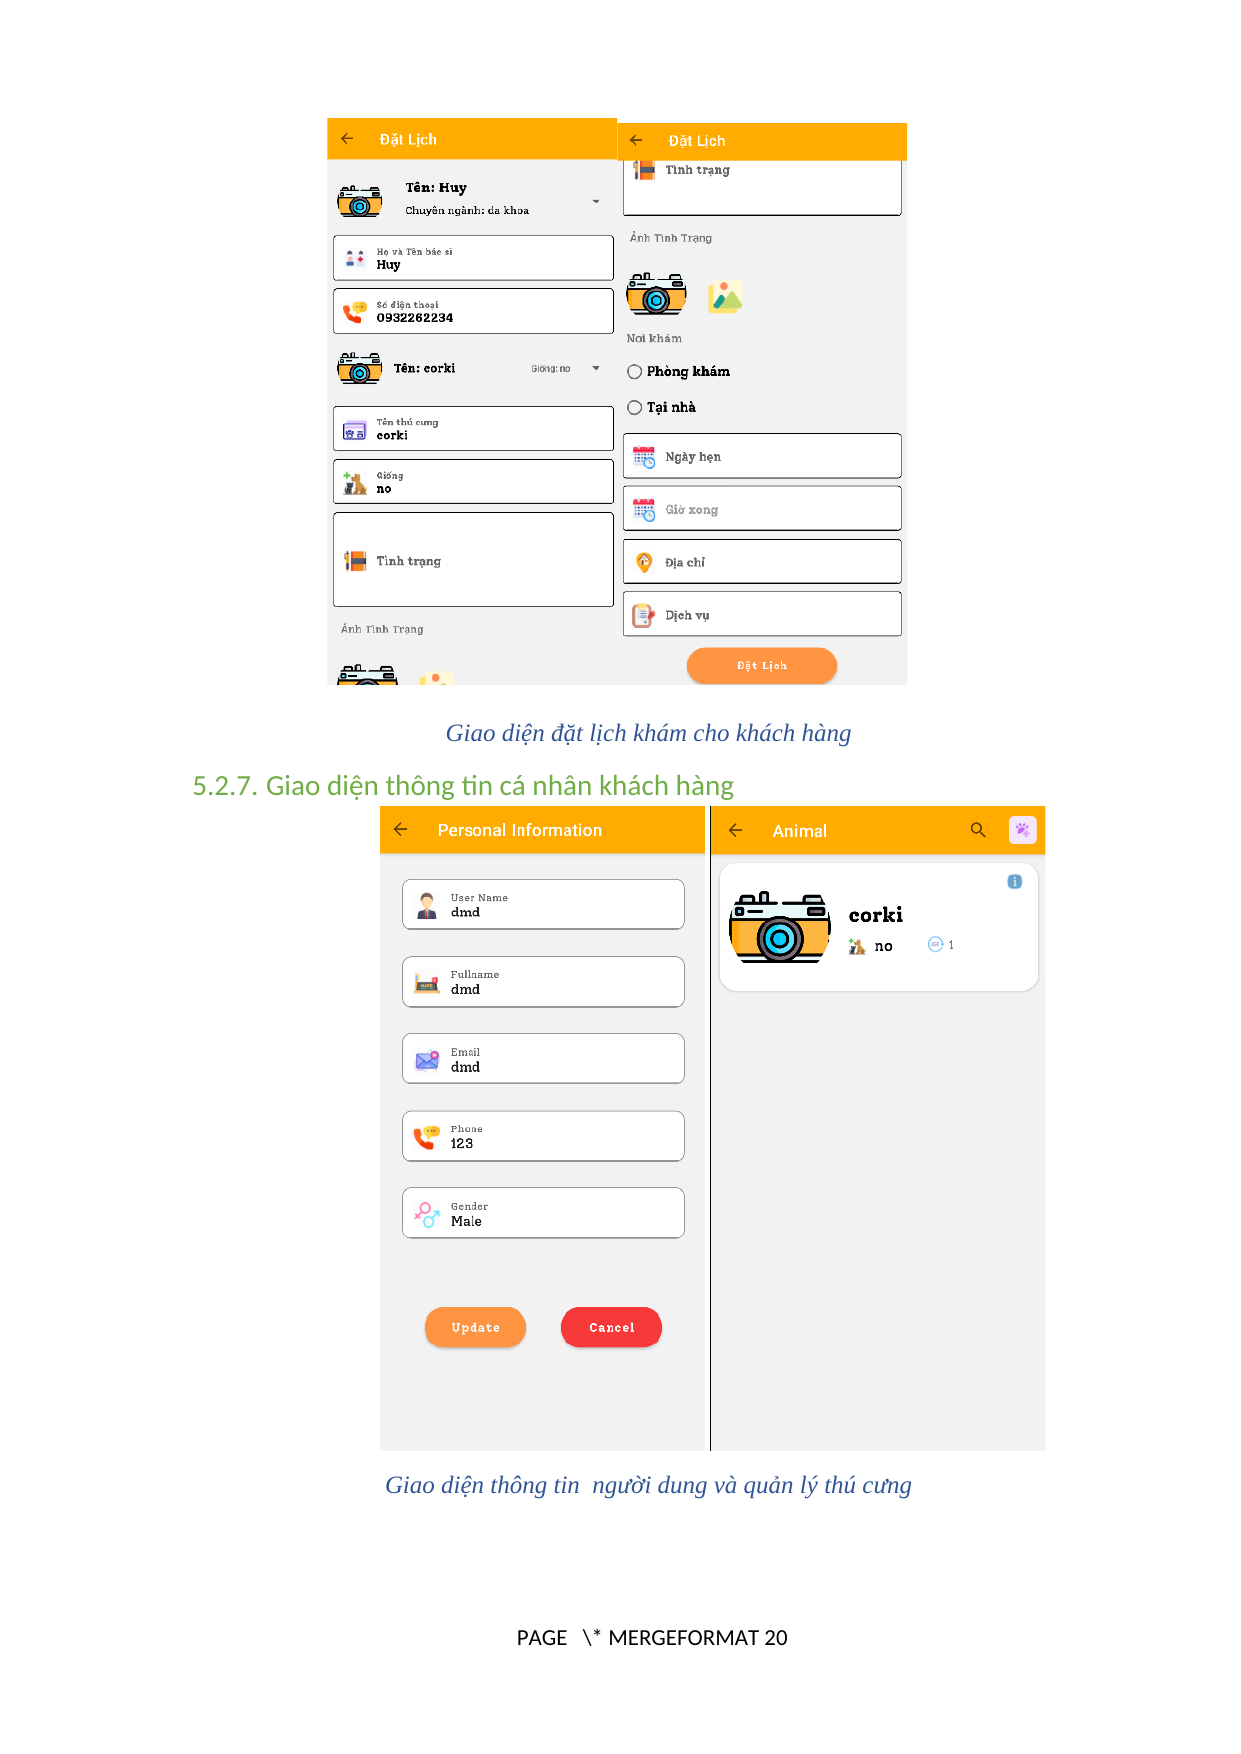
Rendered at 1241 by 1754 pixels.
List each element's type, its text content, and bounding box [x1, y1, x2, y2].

picture [710, 806, 1046, 1451]
text Giao diện thông tin người dung và quản lý thú cưng [177, 1470, 1122, 1498]
picture [380, 806, 705, 1451]
list Giao diện thông tin cá nhân khách hàng [192, 767, 1122, 803]
picture [327, 118, 908, 685]
text Giao diện đặt lịch khám cho khách hàng [177, 718, 1122, 747]
